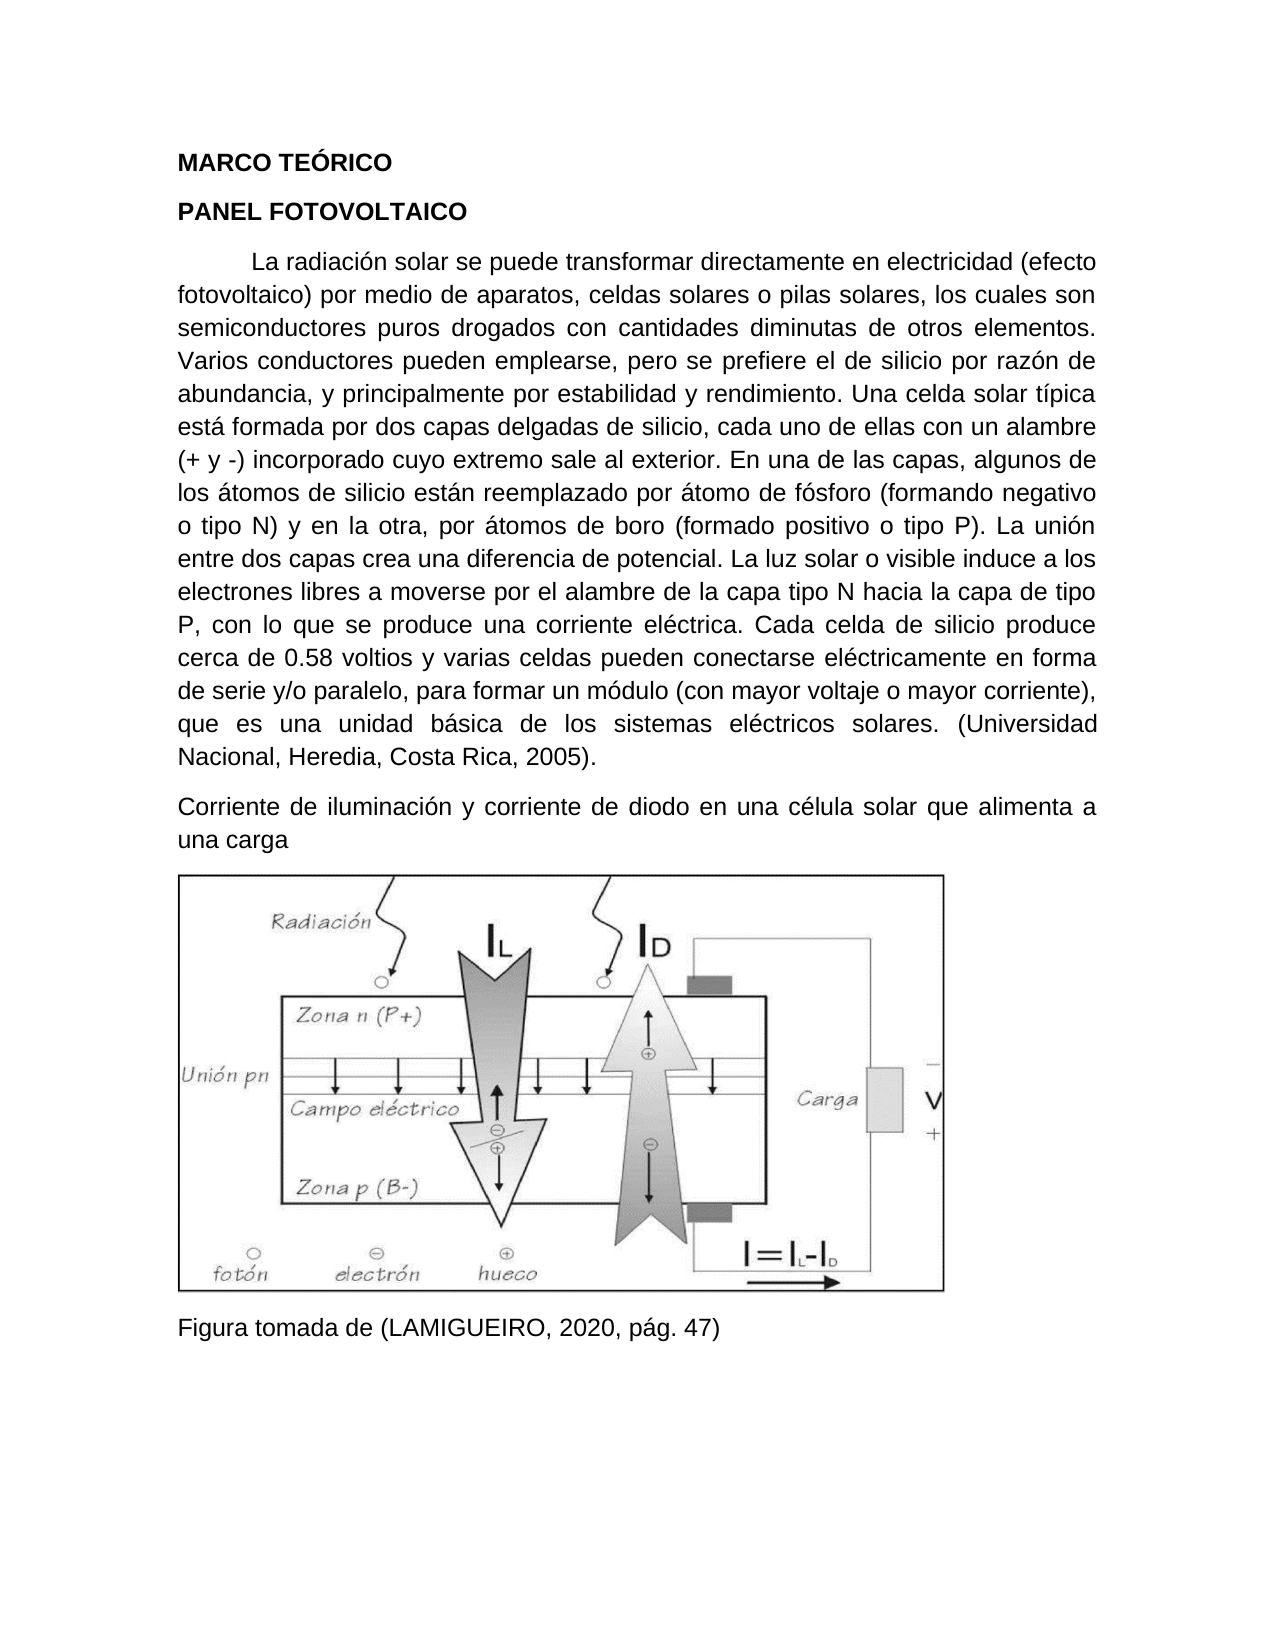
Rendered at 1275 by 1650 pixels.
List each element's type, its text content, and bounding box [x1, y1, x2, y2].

text Corriente de iluminación y corriente de diodo en una célula solar que alimenta a una carga [177, 792, 1098, 854]
text La radiación solar se puede transformar directamente en electricidad (efecto fotovoltaico) por medio de aparatos, celdas solares o pilas solares, los cuales son semiconductores puros drogados con cantidades diminutas de otros elementos. Varios conductores pueden emplearse, pero se prefiere el de silicio por razón de abundancia, y principalmente por estabilidad y rendimiento. Una celda solar típica está formada por dos capas delgadas de silicio, cada uno de ellas con un alambre (+ y -) incorporado cuyo extremo sale al exterior. En una de las capas, algunos de los átomos de silicio están reemplazado por átomo de fósforo (formando negativo o tipo N) y en la otra, por átomos de boro (formado positivo o tipo P). La unión entre dos capas crea una diferencia de potencial. La luz solar o visible induce a los electrones libres a moverse por el alambre de la capa tipo N hacia la capa de tipo P, con lo que se produce una corriente eléctrica. Cada celda de silicio produce cerca de 0.58 voltios y varias celdas pueden conectarse eléctricamente en forma de serie y/o paralelo, para formar un módulo (con mayor voltaje o mayor corriente), que es una unidad básica de los sistemas eléctricos solares. . [177, 247, 1098, 771]
text MARCO TEÓRICO [177, 148, 1098, 176]
text Figura tomada de [177, 1313, 1098, 1342]
picture [177, 874, 946, 1293]
text PANEL FOTOVOLTAICO [177, 197, 1098, 226]
